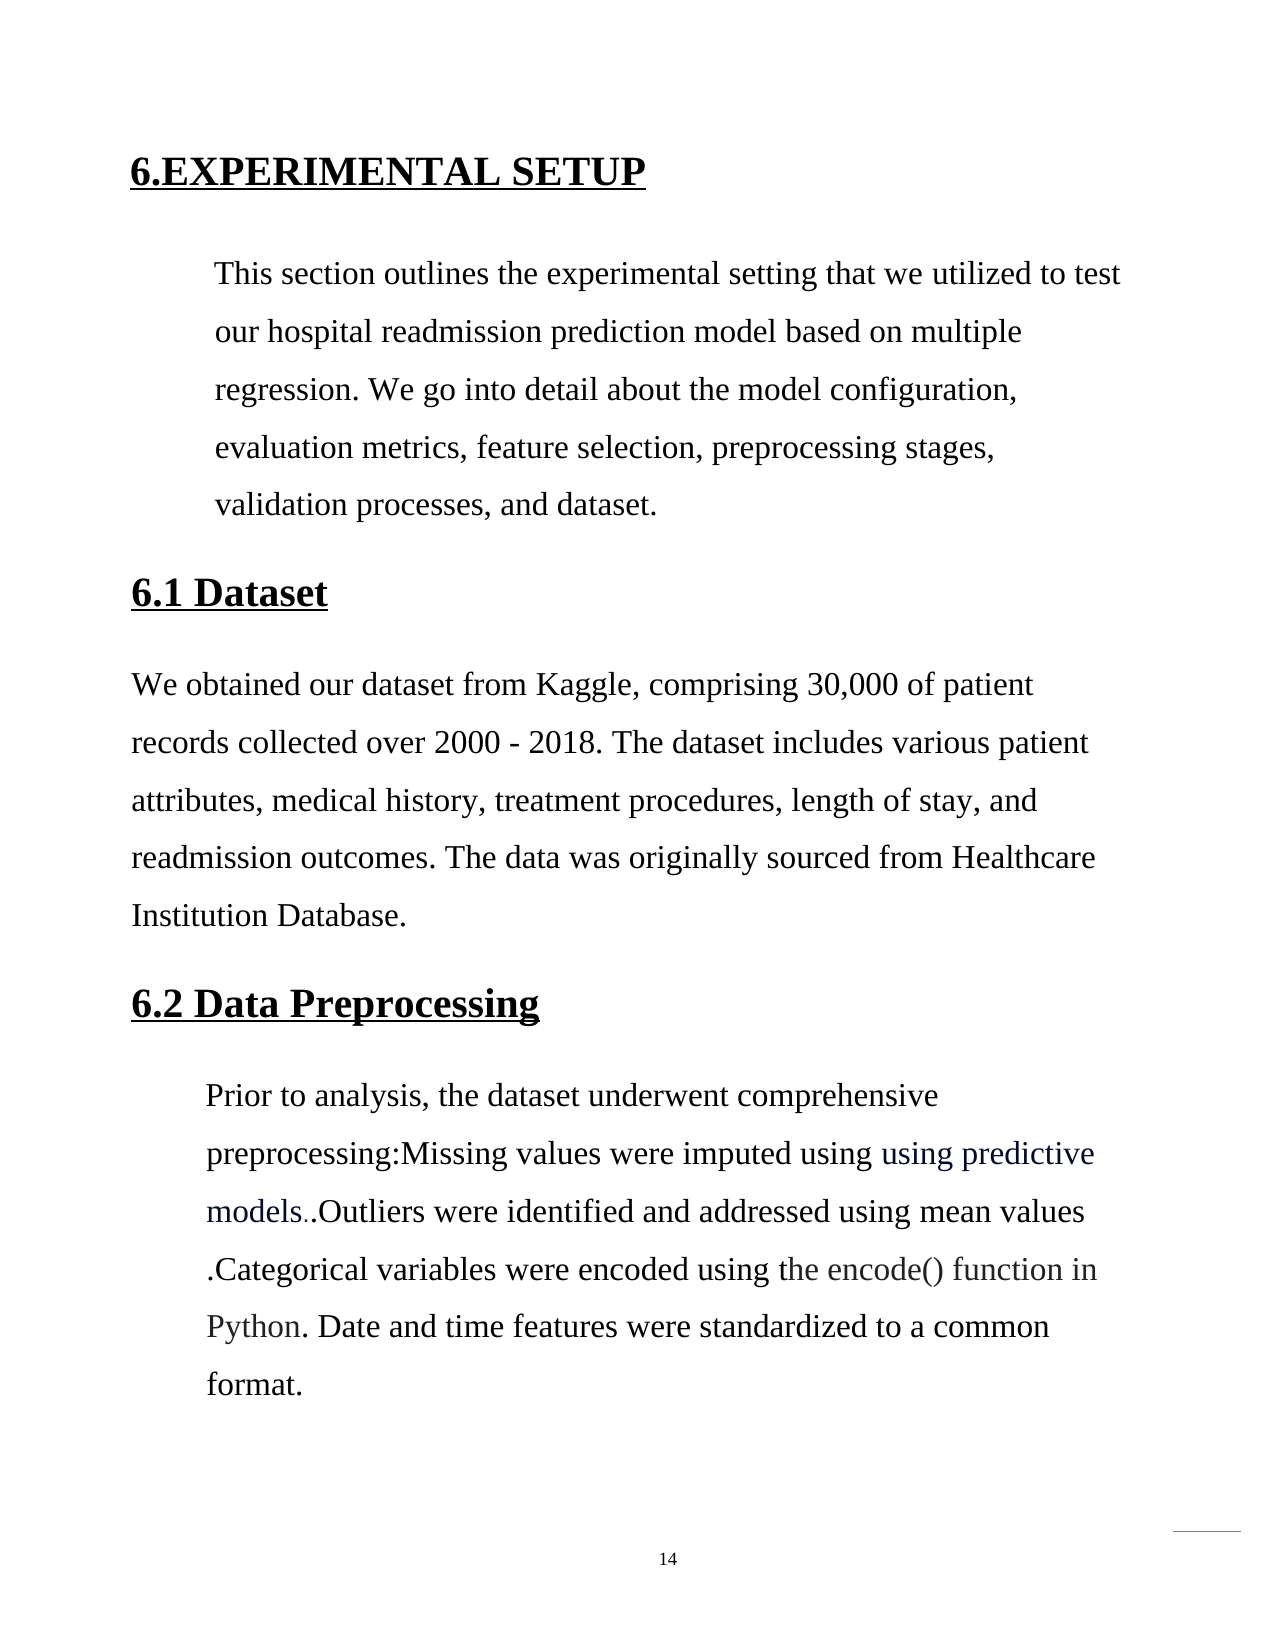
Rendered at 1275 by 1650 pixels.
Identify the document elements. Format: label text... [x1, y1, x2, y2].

text This section outlines the experimental setting that we utilized to test our hospital readmission prediction model based on multiple regression. We go into detail about the model configuration, evaluation metrics, feature selection, preprocessing stages, validation processes, and dataset. [213, 253, 1130, 523]
text 6.1 Dataset [131, 567, 1130, 615]
text 6.2 Data Preprocessing [131, 978, 1130, 1026]
subtitle 6.EXPERIMENTAL SETUP [130, 146, 1206, 194]
list Prior to analysis, the dataset underwent comprehensive preprocessing:Missing values were imputed using using predictive models..Outliers were identified and addressed using mean values .Categorical variables were encoded using the encode() function in Python. Date and time features were standardized to a common format. [205, 1075, 1112, 1403]
text We obtained our dataset from Kaggle, comprising 30,000 of patient records collected over 2000 - 2018. The dataset includes various patient attributes, medical history, treatment procedures, length of stay, and readmission outcomes. The data was originally sourced from Healthcare Institution Database. [131, 664, 1130, 934]
